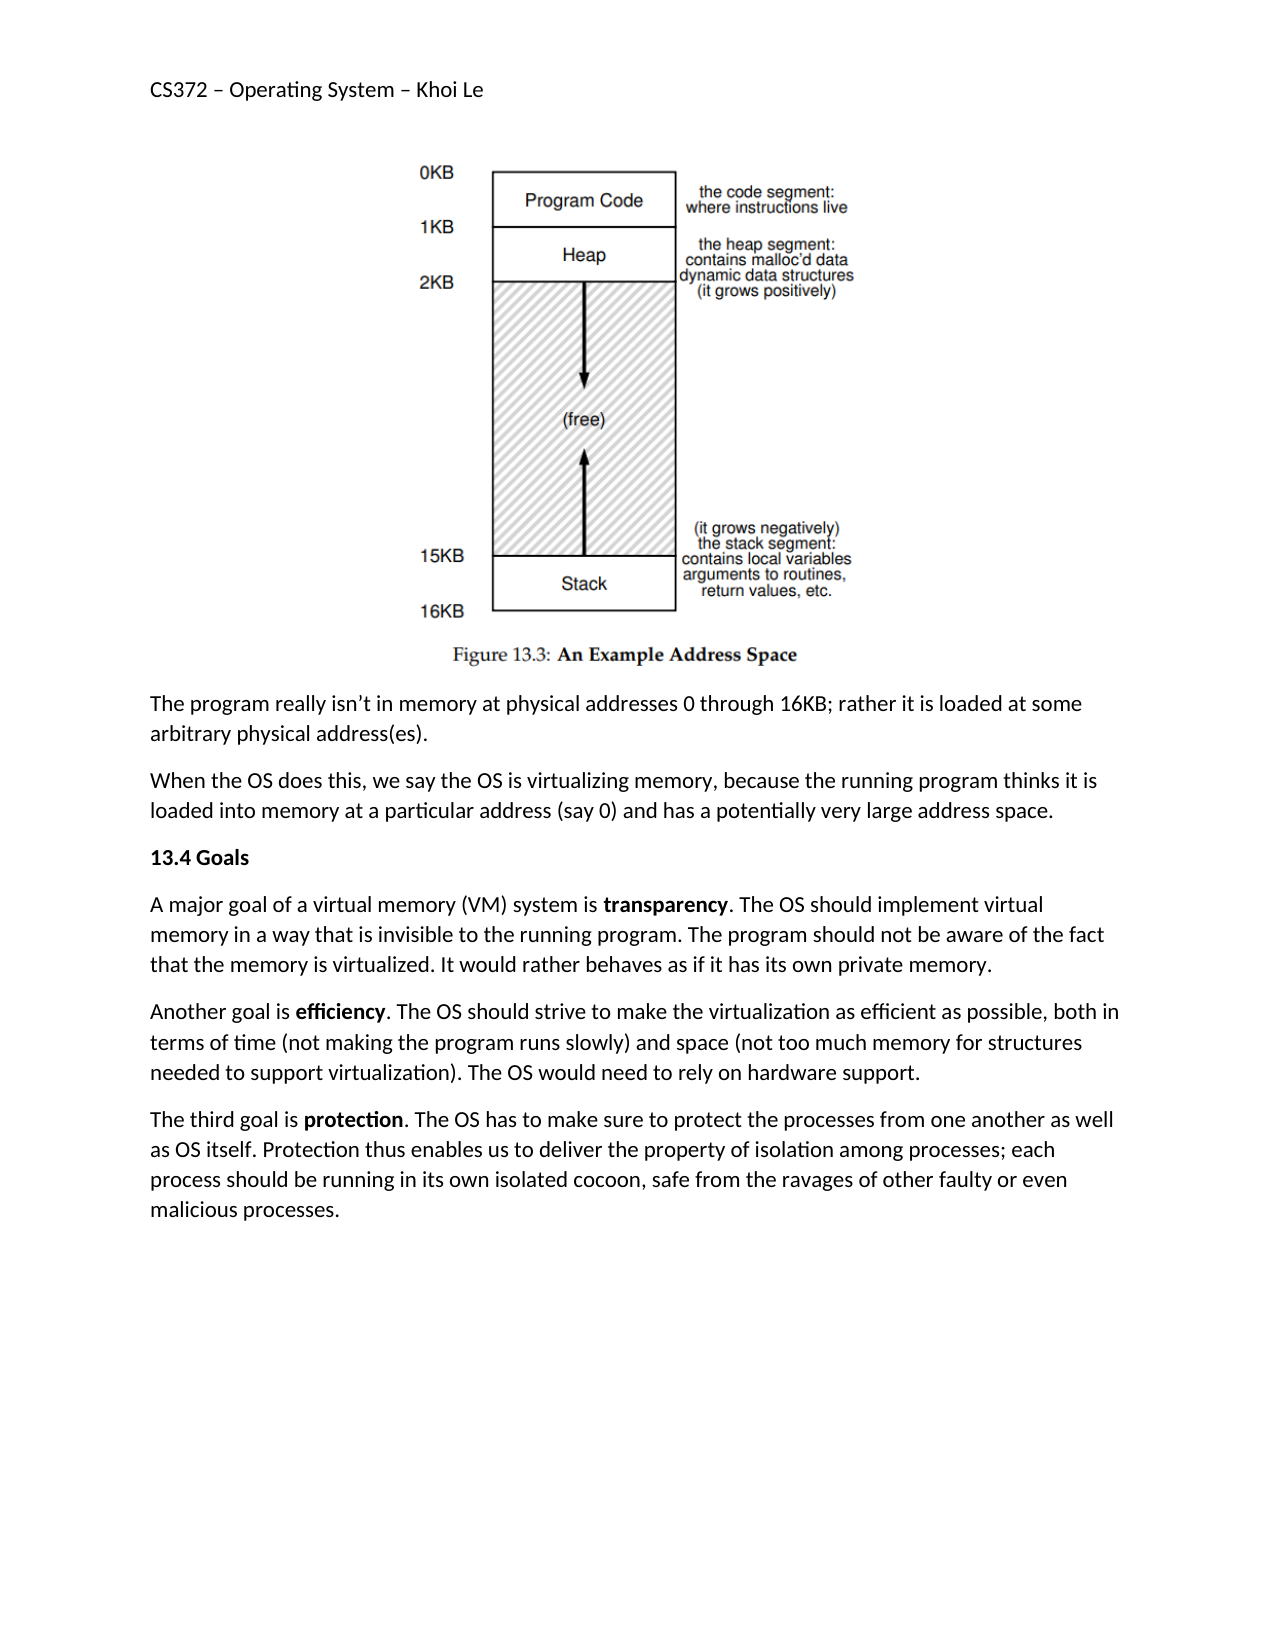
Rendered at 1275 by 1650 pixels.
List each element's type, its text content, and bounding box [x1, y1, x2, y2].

text The program really isn’t in memory at physical addresses 0 through 16KB; rather it is loaded at some arbitrary physical address(es). [150, 689, 1125, 747]
text When the OS does this, we say the OS is virtualizing memory, because the running program thinks it is loaded into memory at a particular address (say 0) and has a potentially very large address space. [150, 766, 1125, 824]
text The third goal is protection. The OS has to make sure to protect the processes from one another as well as OS itself. Protection thus enables us to deliver the property of isolation among processes; each process should be running in its own isolated cocoon, safe from the ravages of other faulty or even malicious processes. [150, 1105, 1125, 1223]
text Another goal is efficiency. The OS should strive to make the virtualization as efficient as possible, both in terms of time (not making the program runs slowly) and space (not too much memory for structures needed to support virtualization). The OS would need to rely on hardware support. [150, 997, 1125, 1086]
picture [410, 150, 865, 671]
text A major goal of a virtual memory (VM) system is transparency. The OS should implement virtual memory in a way that is invisible to the running program. The program should not be aware of the fact that the memory is virtualized. It would rather behaves as if it has its own private memory. [150, 890, 1125, 978]
text 13.4 Goals [150, 843, 1125, 871]
